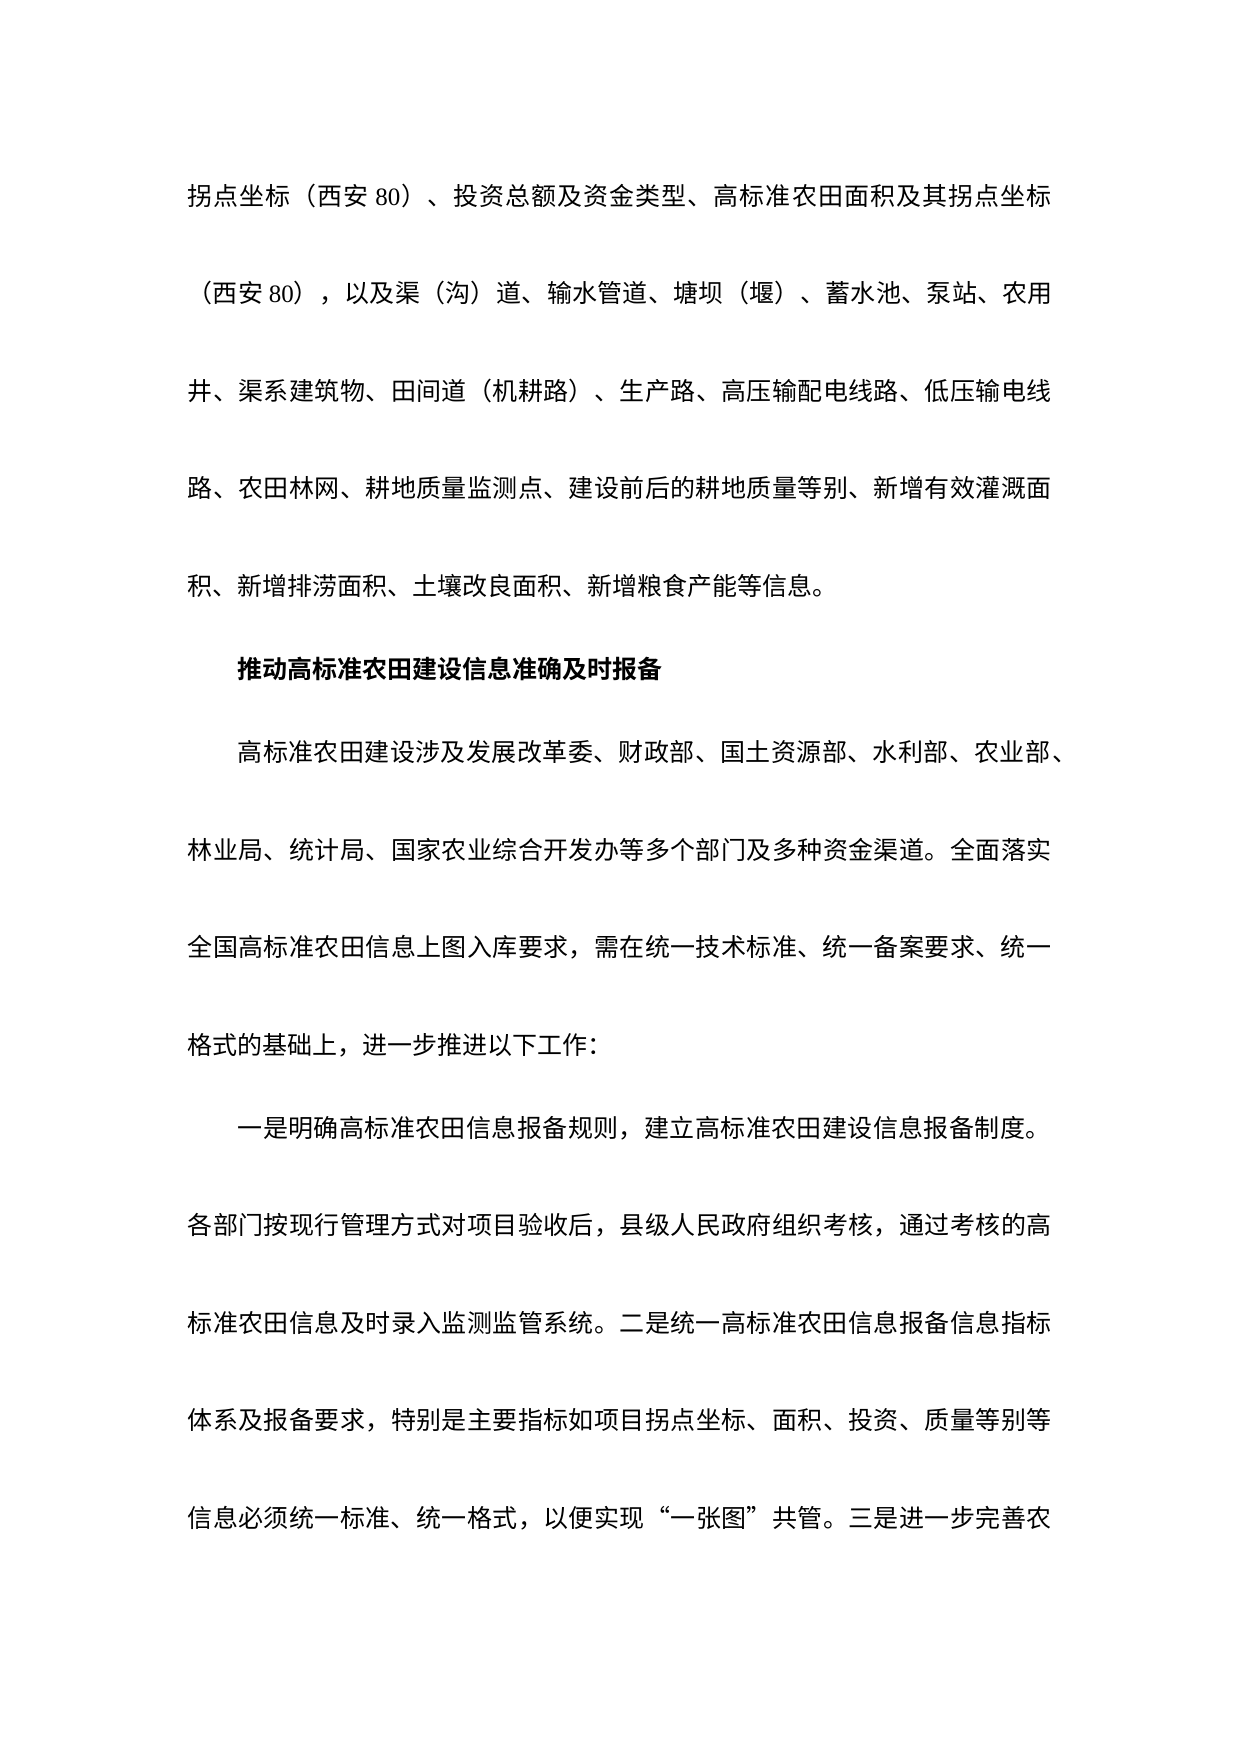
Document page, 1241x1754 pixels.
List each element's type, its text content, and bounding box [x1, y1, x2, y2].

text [187, 162, 1053, 617]
text 高标准农田建设涉及发展改革委、财政部、国土资源部、水利部、农业部、林业局、统计局、国家农业综合开发办等多个部门及多种资金渠道。全面落实全国高标准农田信息上图入库要求，需在统一技术标准、统一备案要求、统一格式的基础上，进一步推进以下工作： [187, 718, 1053, 1076]
text 推动高标准农田建设信息准确及时报备 [187, 635, 1053, 700]
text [187, 1094, 1053, 1549]
